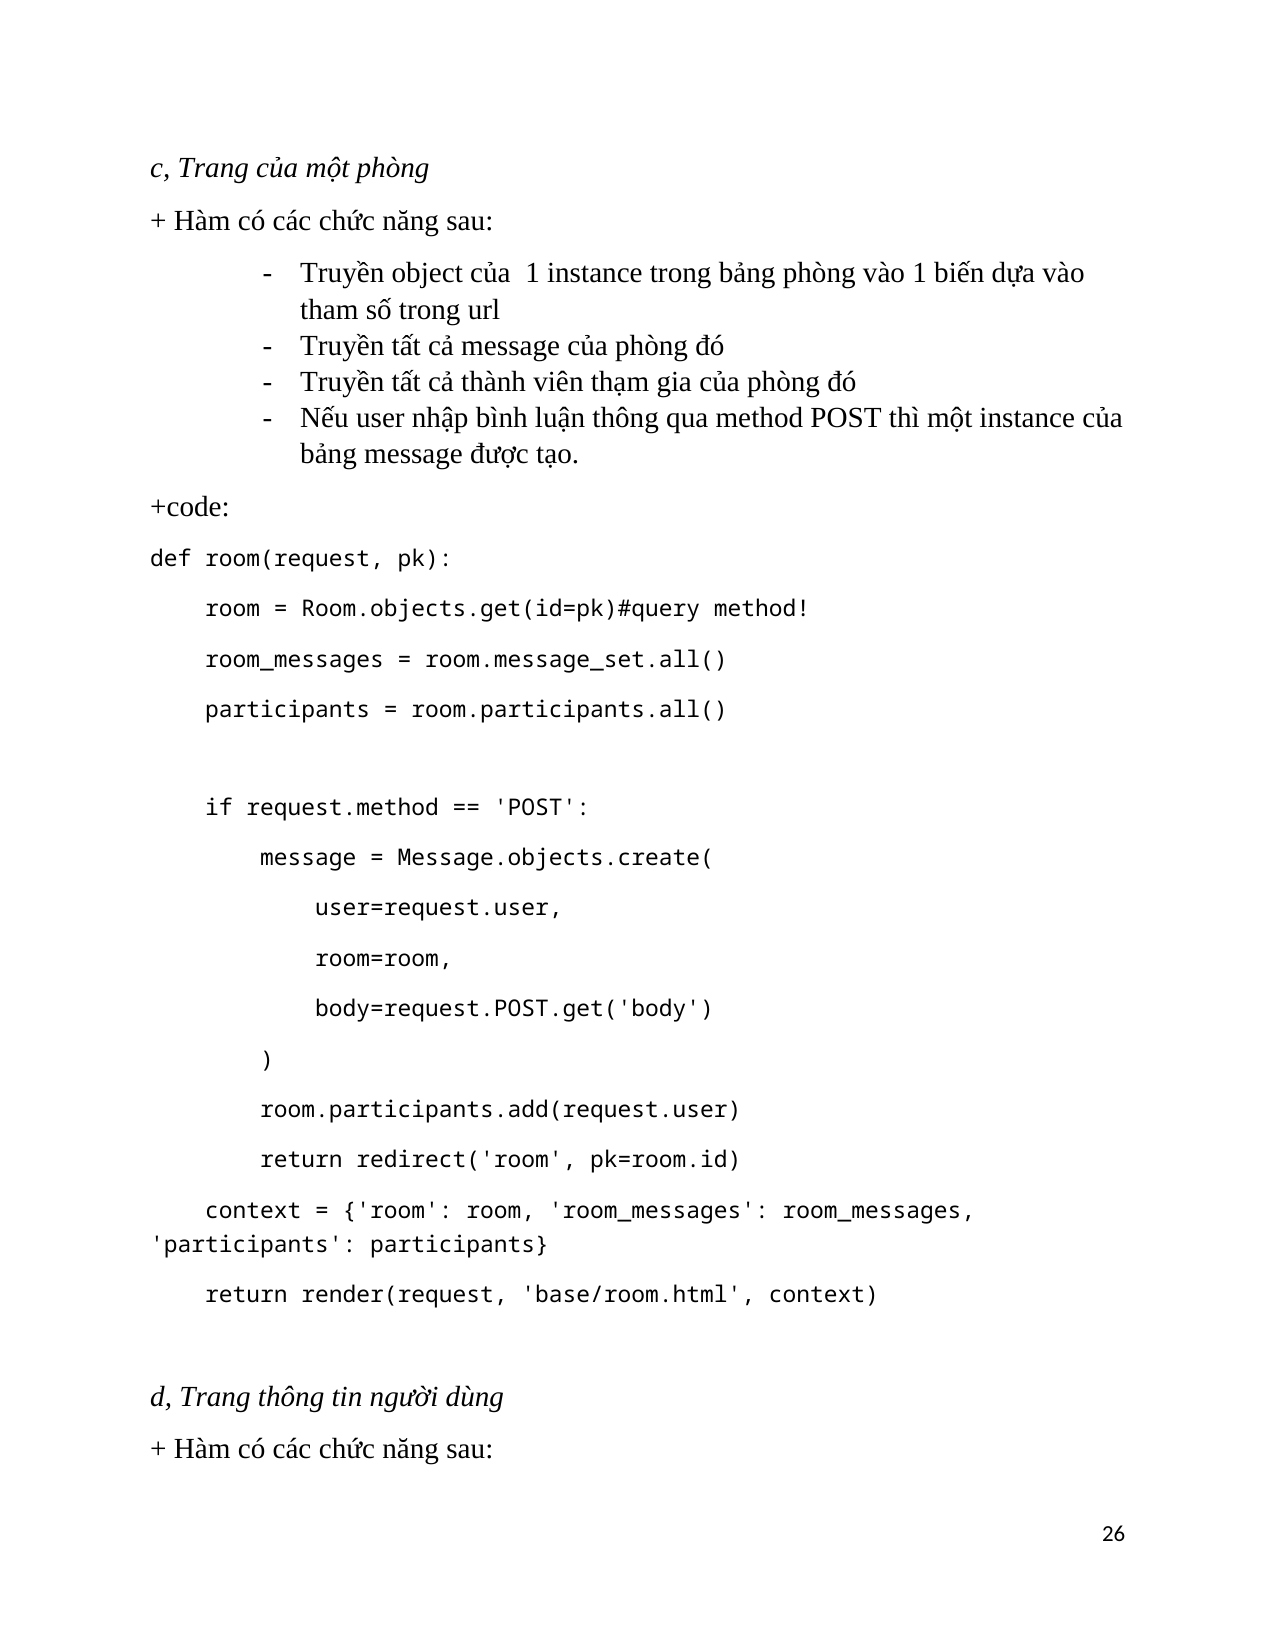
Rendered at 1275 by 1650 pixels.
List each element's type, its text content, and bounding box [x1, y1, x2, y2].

text message = Message.objects.create( [150, 841, 1125, 872]
text ) [150, 1043, 1125, 1074]
text room.participants.add(request.user) [150, 1093, 1125, 1124]
text room = Room.objects.get(id=pk)#query method! [150, 592, 1125, 624]
text + Hàm có các chức năng sau: [150, 1432, 1125, 1465]
list Truyền object của 1 instance trong bảng phòng vào 1 biến dựa vào tham số trong url [262, 256, 1125, 325]
list Nếu user nhập bình luận thông qua method POST thì một instance của bảng message được tạo. [262, 400, 1125, 470]
text d, Trang thông tin người dùng [150, 1379, 1125, 1412]
text return render(request, 'base/room.html', context) [150, 1278, 1125, 1309]
text def room(request, pk): [150, 542, 1125, 573]
text context = {'room': room, 'room_messages': room_messages, 'participants': participants} [150, 1194, 1125, 1259]
text if request.method == 'POST': [150, 791, 1125, 822]
text room_messages = room.message_set.all() [150, 643, 1125, 674]
text participants = room.participants.all() [150, 693, 1125, 724]
text c, Trang của một phòng [150, 150, 1125, 183]
text room=room, [150, 942, 1125, 973]
text +code: [150, 489, 1125, 523]
text body=request.POST.get('body') [150, 992, 1125, 1023]
text user=request.user, [150, 891, 1125, 923]
text return redirect('room', pk=room.id) [150, 1143, 1125, 1175]
text + Hàm có các chức năng sau: [150, 203, 1125, 236]
list Truyền tất cả thành viên thạm gia của phòng đó [262, 364, 1125, 398]
list Truyền tất cả message của phòng đó [262, 328, 1125, 361]
